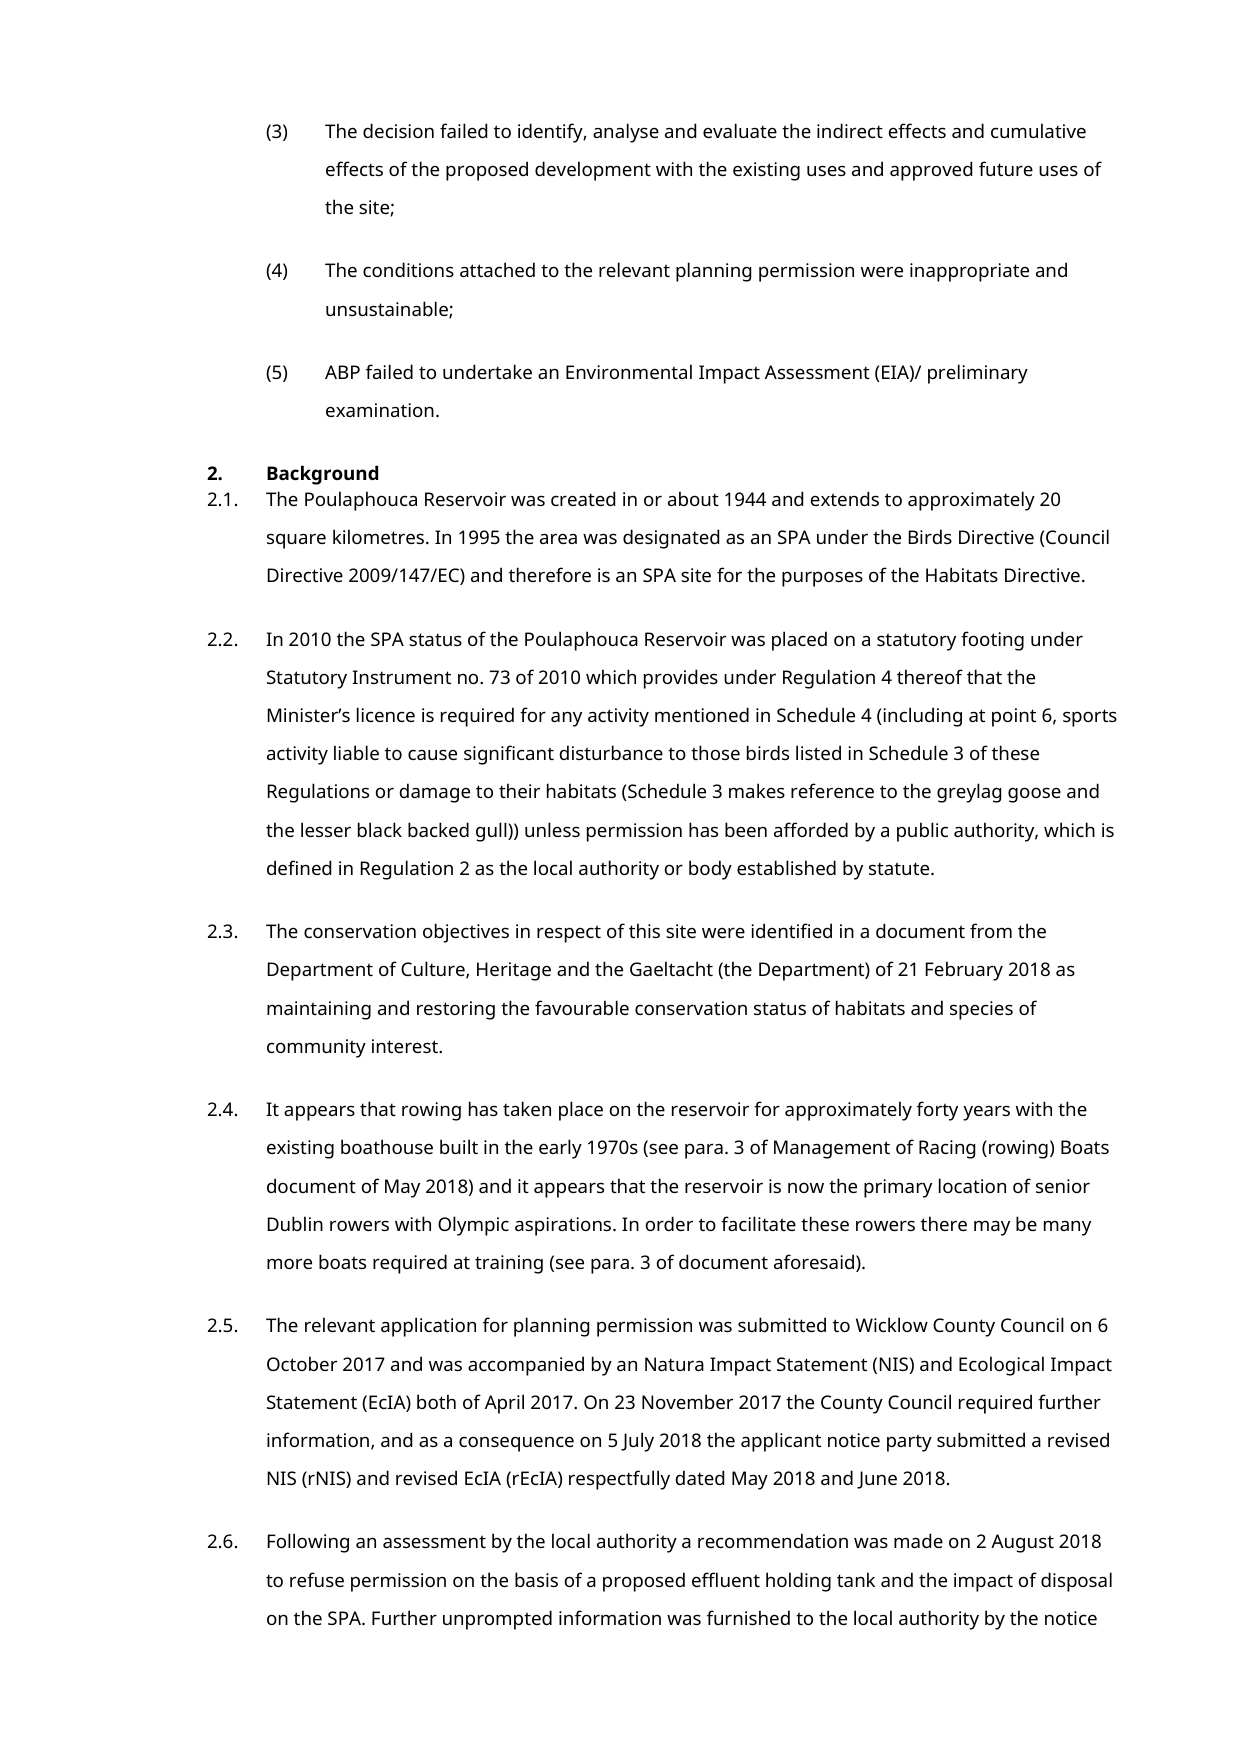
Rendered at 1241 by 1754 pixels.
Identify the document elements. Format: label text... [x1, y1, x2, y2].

text 2.1. The Poulaphouca Reservoir was created in or about 1944 and extends to approximately 20 square kilometres. In 1995 the area was designated as an SPA under the Birds Directive (Council Directive 2009/147/EC) and therefore is an SPA site for the purposes of the Habitats Directive. [207, 486, 1122, 588]
text 2.4. It appears that rowing has taken place on the reservoir for approximately forty years with the existing boathouse built in the early 1970s (see para. 3 of Management of Racing (rowing) Boats document of May 2018) and it appears that the reservoir is now the primary location of senior Dublin rowers with Olympic aspirations. In order to facilitate these rowers there may be many more boats required at training (see para. 3 of document aforesaid). [207, 1096, 1122, 1275]
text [207, 1529, 1122, 1631]
text 2.2. In 2010 the SPA status of the Poulaphouca Reservoir was placed on a statutory footing under Statutory Instrument no. 73 of 2010 which provides under Regulation 4 thereof that the Minister’s licence is required for any activity mentioned in Schedule 4 (including at point 6, sports activity liable to cause significant disturbance to those birds listed in Schedule 3 of these Regulations or damage to their habitats (Schedule 3 makes reference to the greylag goose and the lesser black backed gull)) unless permission has been afforded by a public authority, which is defined in Regulation 2 as the local authority or body established by statute. [207, 626, 1122, 881]
text 2.5. The relevant application for planning permission was submitted to Wicklow County Council on 6 October 2017 and was accompanied by an Natura Impact Statement (NIS) and Ecological Impact Statement (EcIA) both of April 2017. On 23 November 2017 the County Council required further information, and as a consequence on 5 July 2018 the applicant notice party submitted a revised NIS (rNIS) and revised EcIA (rEcIA) respectfully dated May 2018 and June 2018. [207, 1313, 1122, 1491]
text (4) The conditions attached to the relevant planning permission were inappropriate and unsustainable; [266, 258, 1122, 322]
subtitle 2. Background [207, 461, 1122, 486]
text 2.3. The conservation objectives in respect of this site were identified in a document from the Department of Culture, Heritage and the Gaeltacht (the Department) of 21 February 2018 as maintaining and restoring the favourable conservation status of habitats and species of community interest. [207, 918, 1122, 1059]
text (5) ABP failed to undertake an Environmental Impact Assessment (EIA)/ preliminary examination. [266, 359, 1122, 423]
text (3) The decision failed to identify, analyse and evaluate the indirect effects and cumulative effects of the proposed development with the existing uses and approved future uses of the site; [266, 118, 1122, 220]
